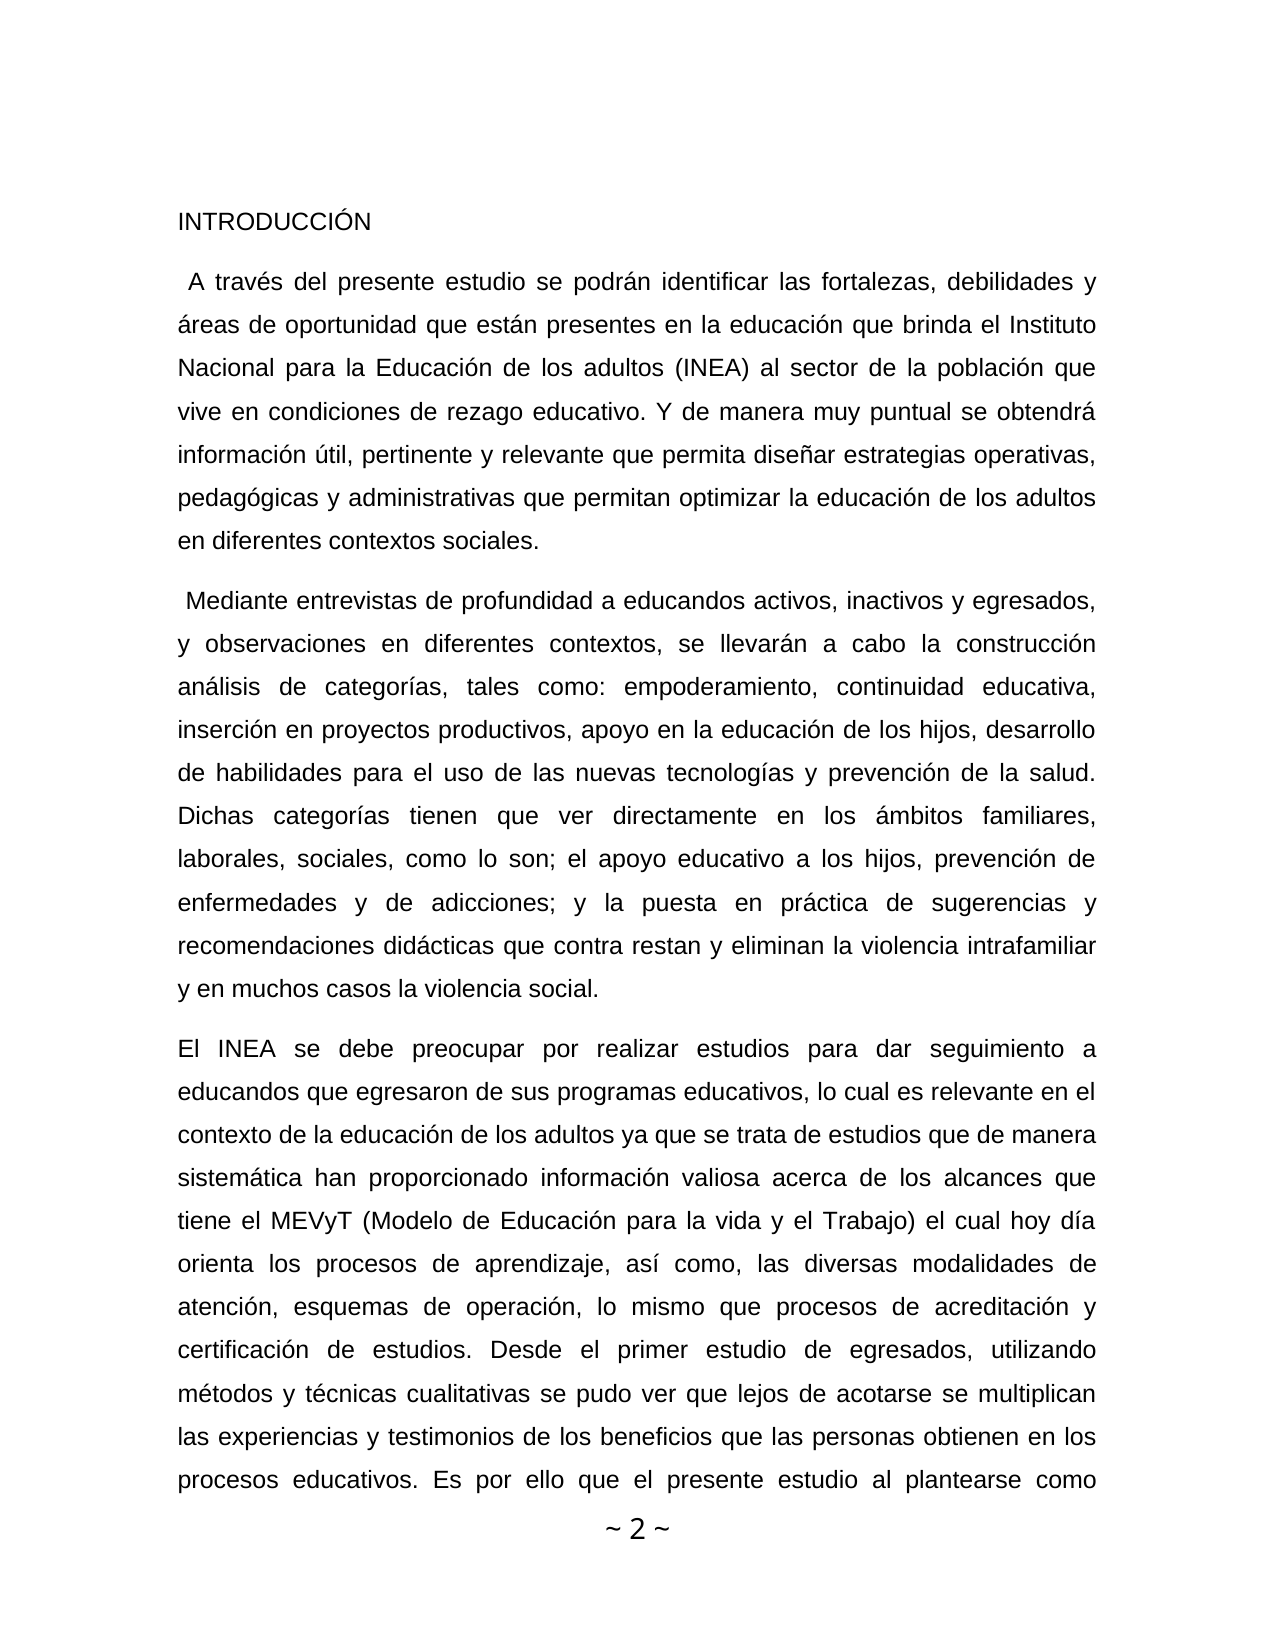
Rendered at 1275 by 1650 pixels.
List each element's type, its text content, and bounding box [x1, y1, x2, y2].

text Mediante entrevistas de profundidad a educandos activos, inactivos y egresados, y observaciones en diferentes contextos, se llevarán a cabo la construcción análisis de categorías, tales como: empoderamiento, continuidad educativa, inserción en proyectos productivos, apoyo en la educación de los hijos, desarrollo de habilidades para el uso de las nuevas tecnologías y prevención de la salud. Dichas categorías tienen que ver directamente en los ámbitos familiares, laborales, sociales, como lo son; el apoyo educativo a los hijos, prevención de enfermedades y de adicciones; y la puesta en práctica de sugerencias y recomendaciones didácticas que contra restan y eliminan la violencia intrafamiliar y en muchos casos la violencia social. [177, 586, 1098, 1003]
text A través del presente estudio se podrán identificar las fortalezas, debilidades y áreas de oportunidad que están presentes en la educación que brinda el Instituto Nacional para la Educación de los adultos (INEA) al sector de la población que vive en condiciones de rezago educativo. Y de manera muy puntual se obtendrá información útil, pertinente y relevante que permita diseñar estrategias operativas, pedagógicas y administrativas que permitan optimizar la educación de los adultos en diferentes contextos sociales. [177, 267, 1098, 555]
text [177, 1034, 1098, 1494]
text INTRODUCCIÓN [177, 207, 1098, 236]
